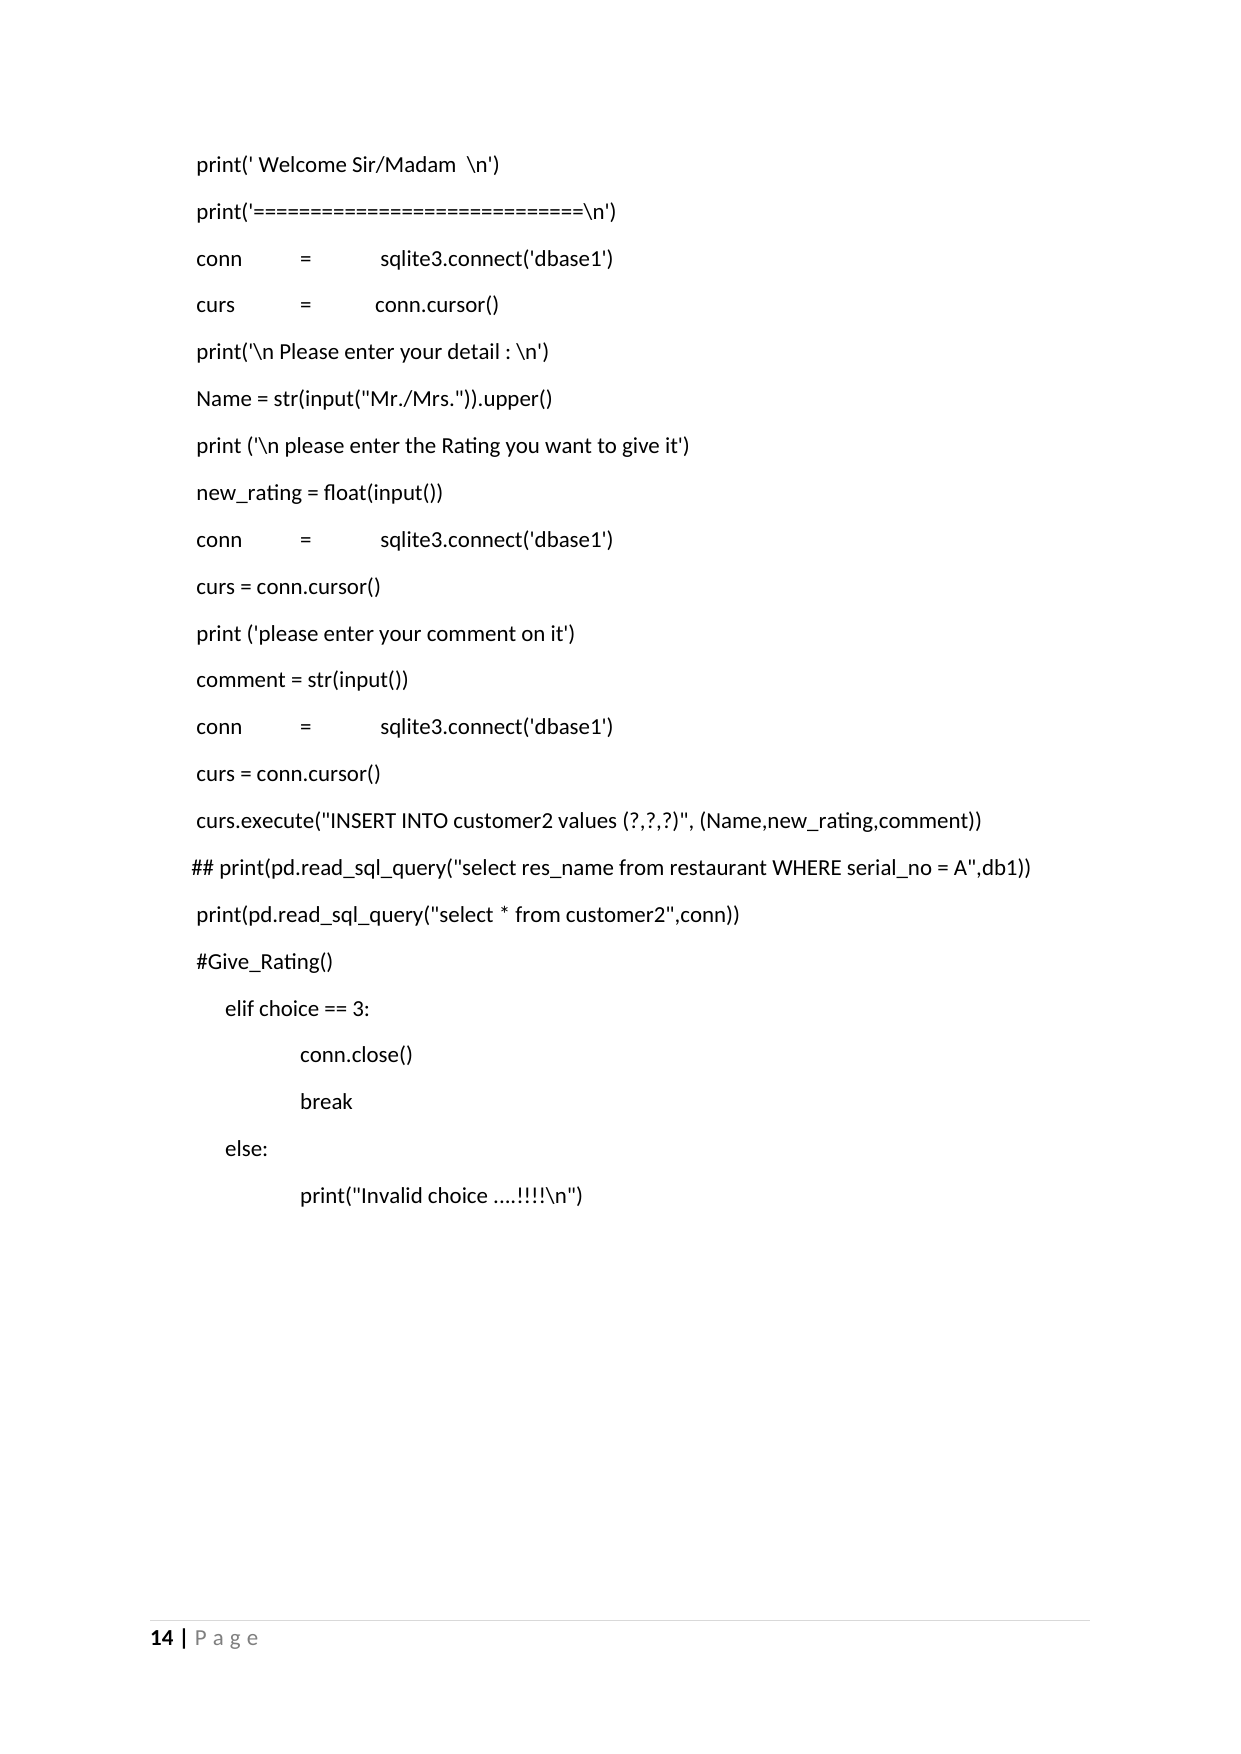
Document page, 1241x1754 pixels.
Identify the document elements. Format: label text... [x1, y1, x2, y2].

text print ('\n please enter the Rating you want to give it') [150, 431, 1090, 459]
text comment = str(input()) [150, 666, 1090, 694]
text conn = sqlite3.connect('dbase1') [150, 525, 1090, 553]
text ## print(pd.read_sql_query("select res_name from restaurant WHERE serial_no = A",db1)) [150, 853, 1090, 881]
text #Give_Rating() [150, 947, 1090, 975]
text else: [150, 1134, 1090, 1162]
text curs = conn.cursor() [150, 572, 1090, 600]
text new_rating = float(input()) [150, 478, 1090, 506]
text print ('please enter your comment on it') [150, 619, 1090, 647]
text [150, 197, 1090, 225]
text conn.close() [150, 1041, 1090, 1069]
text curs = conn.cursor() [150, 759, 1090, 787]
text break [150, 1087, 1090, 1116]
text print('\n Please enter your detail : \n') [150, 337, 1090, 366]
text conn = sqlite3.connect('dbase1') [150, 712, 1090, 741]
text conn = sqlite3.connect('dbase1') [150, 244, 1090, 272]
text curs = conn.cursor() [150, 291, 1090, 319]
text print(pd.read_sql_query("select * from customer2",conn)) [150, 900, 1090, 928]
text curs.execute("INSERT INTO customer2 values (?,?,?)", (Name,new_rating,comment)) [150, 806, 1090, 834]
text print(' Welcome Sir/Madam \n') [150, 150, 1090, 178]
text print("Invalid choice ....!!!!\n") [150, 1181, 1090, 1209]
text elif choice == 3: [150, 994, 1090, 1022]
text Name = str(input("Mr./Mrs.")).upper() [150, 384, 1090, 412]
